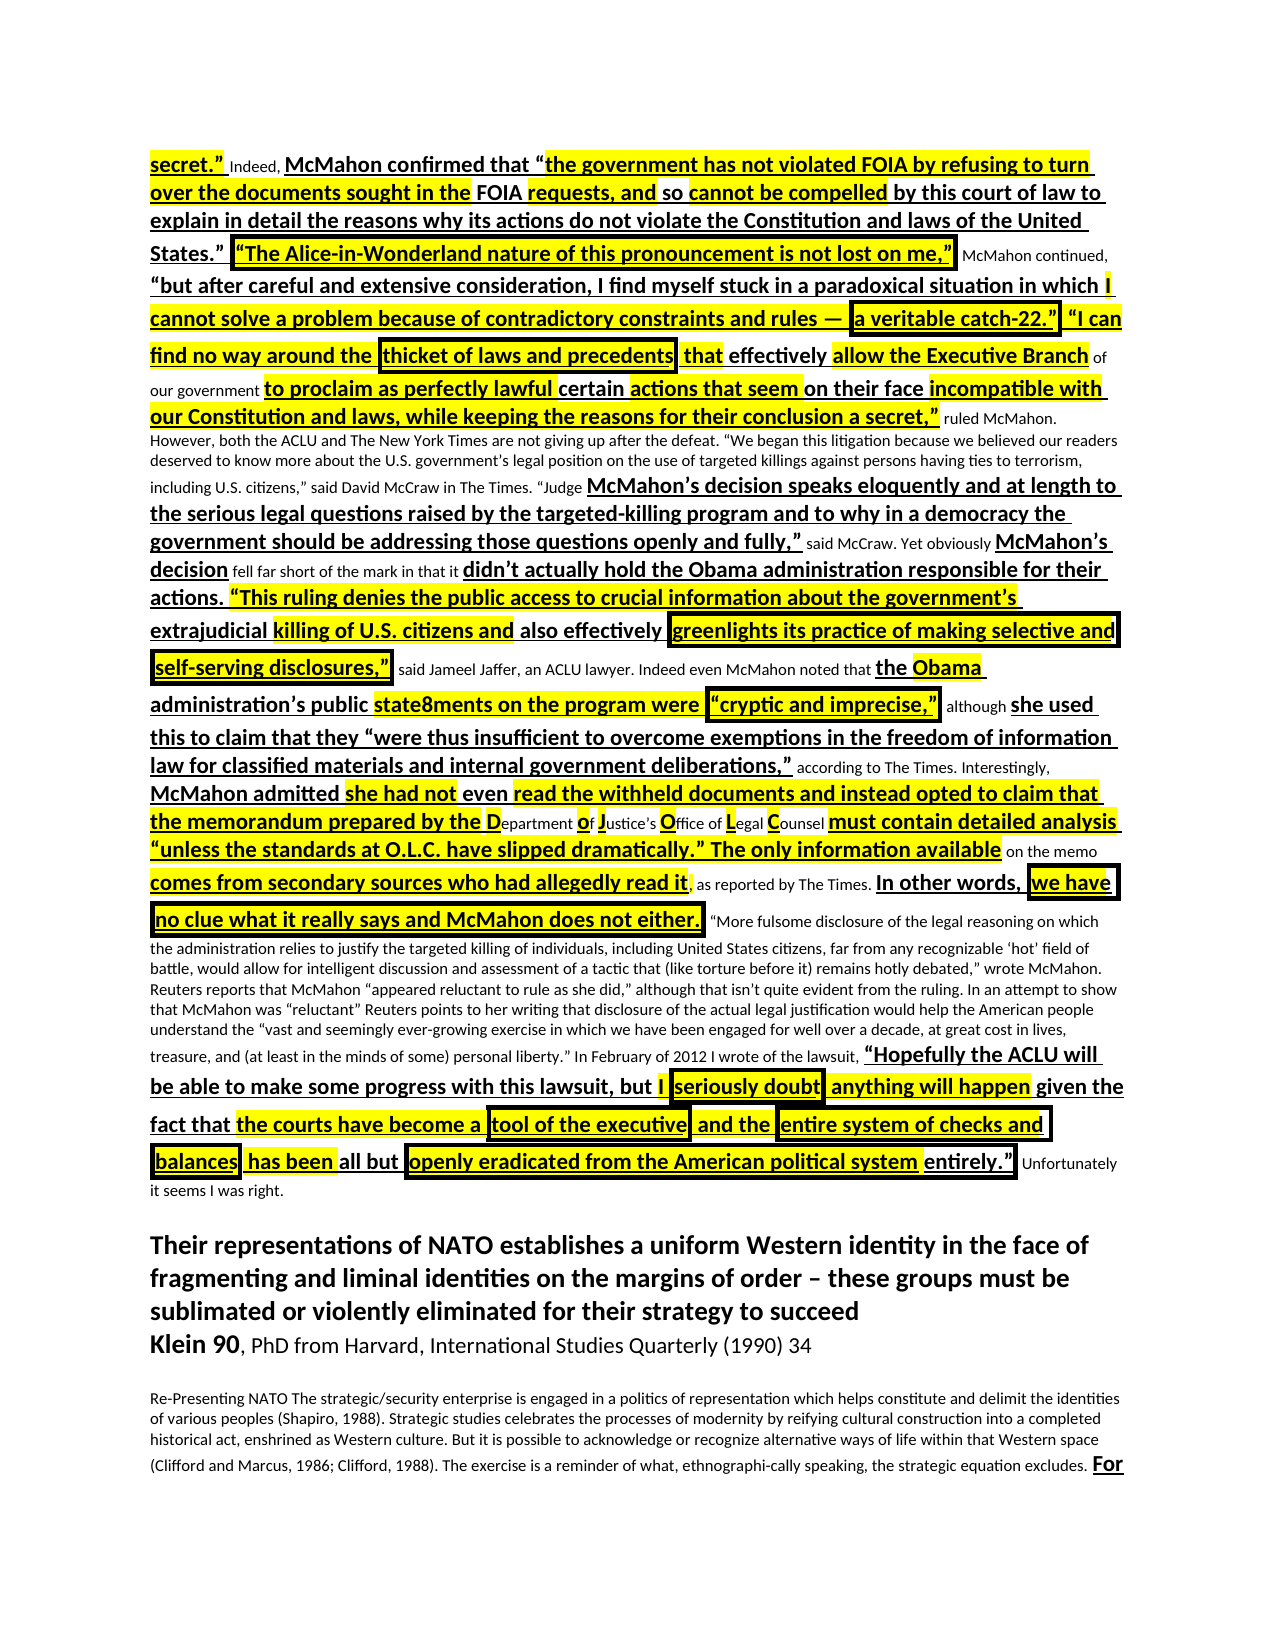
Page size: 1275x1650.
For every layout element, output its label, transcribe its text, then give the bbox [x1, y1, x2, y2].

text Klein 90, PhD from Harvard, International Studies Quarterly (1990) 34 [150, 1327, 1125, 1360]
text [150, 1388, 1125, 1477]
text Their representations of NATO establishes a uniform Western identity in the face of fragmenting and liminal identities on the margins of order – these groups must be sublimated or violently eliminated for their strategy to succeed [150, 1228, 1125, 1327]
